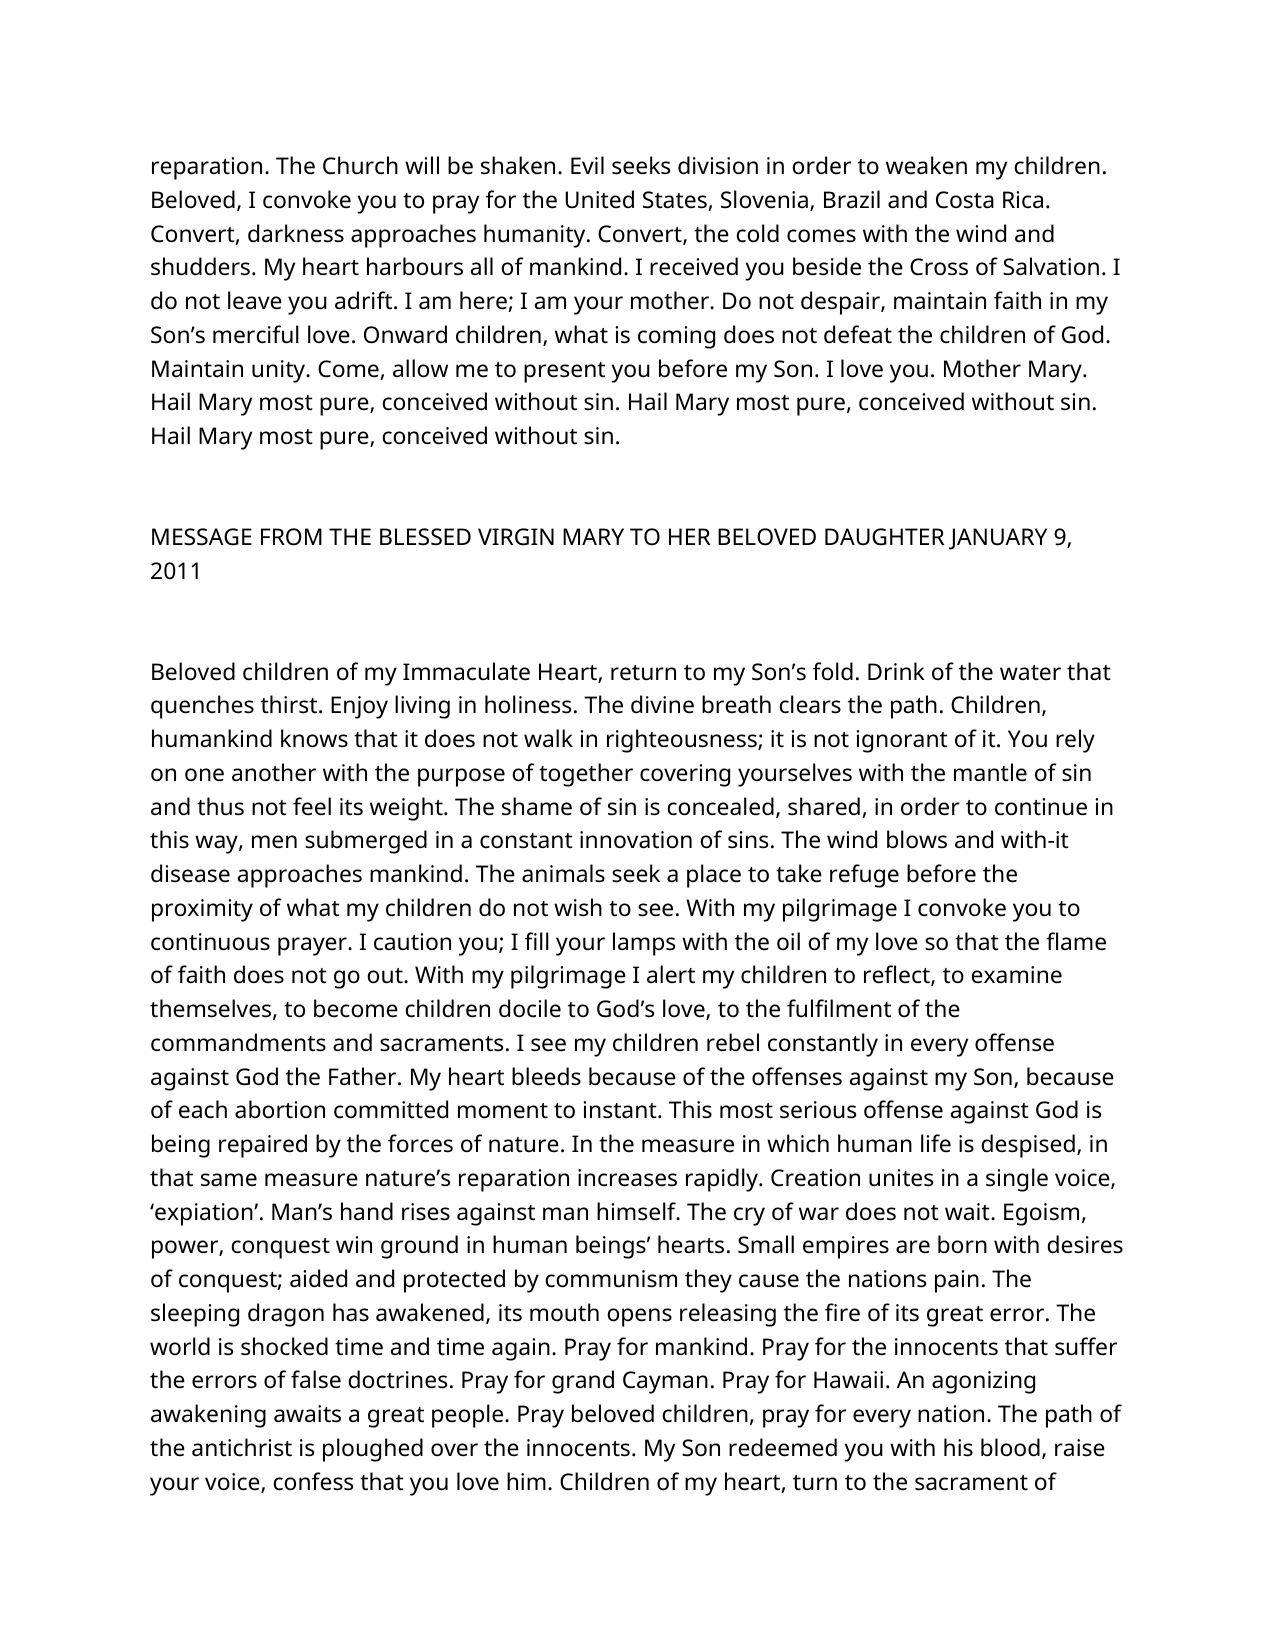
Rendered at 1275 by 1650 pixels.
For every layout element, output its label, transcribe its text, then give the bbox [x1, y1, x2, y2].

text MESSAGE FROM THE BLESSED VIRGIN MARY TO HER BELOVED DAUGHTER JANUARY 9, 2011 [150, 521, 1125, 586]
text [150, 655, 1125, 1497]
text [150, 150, 1125, 451]
